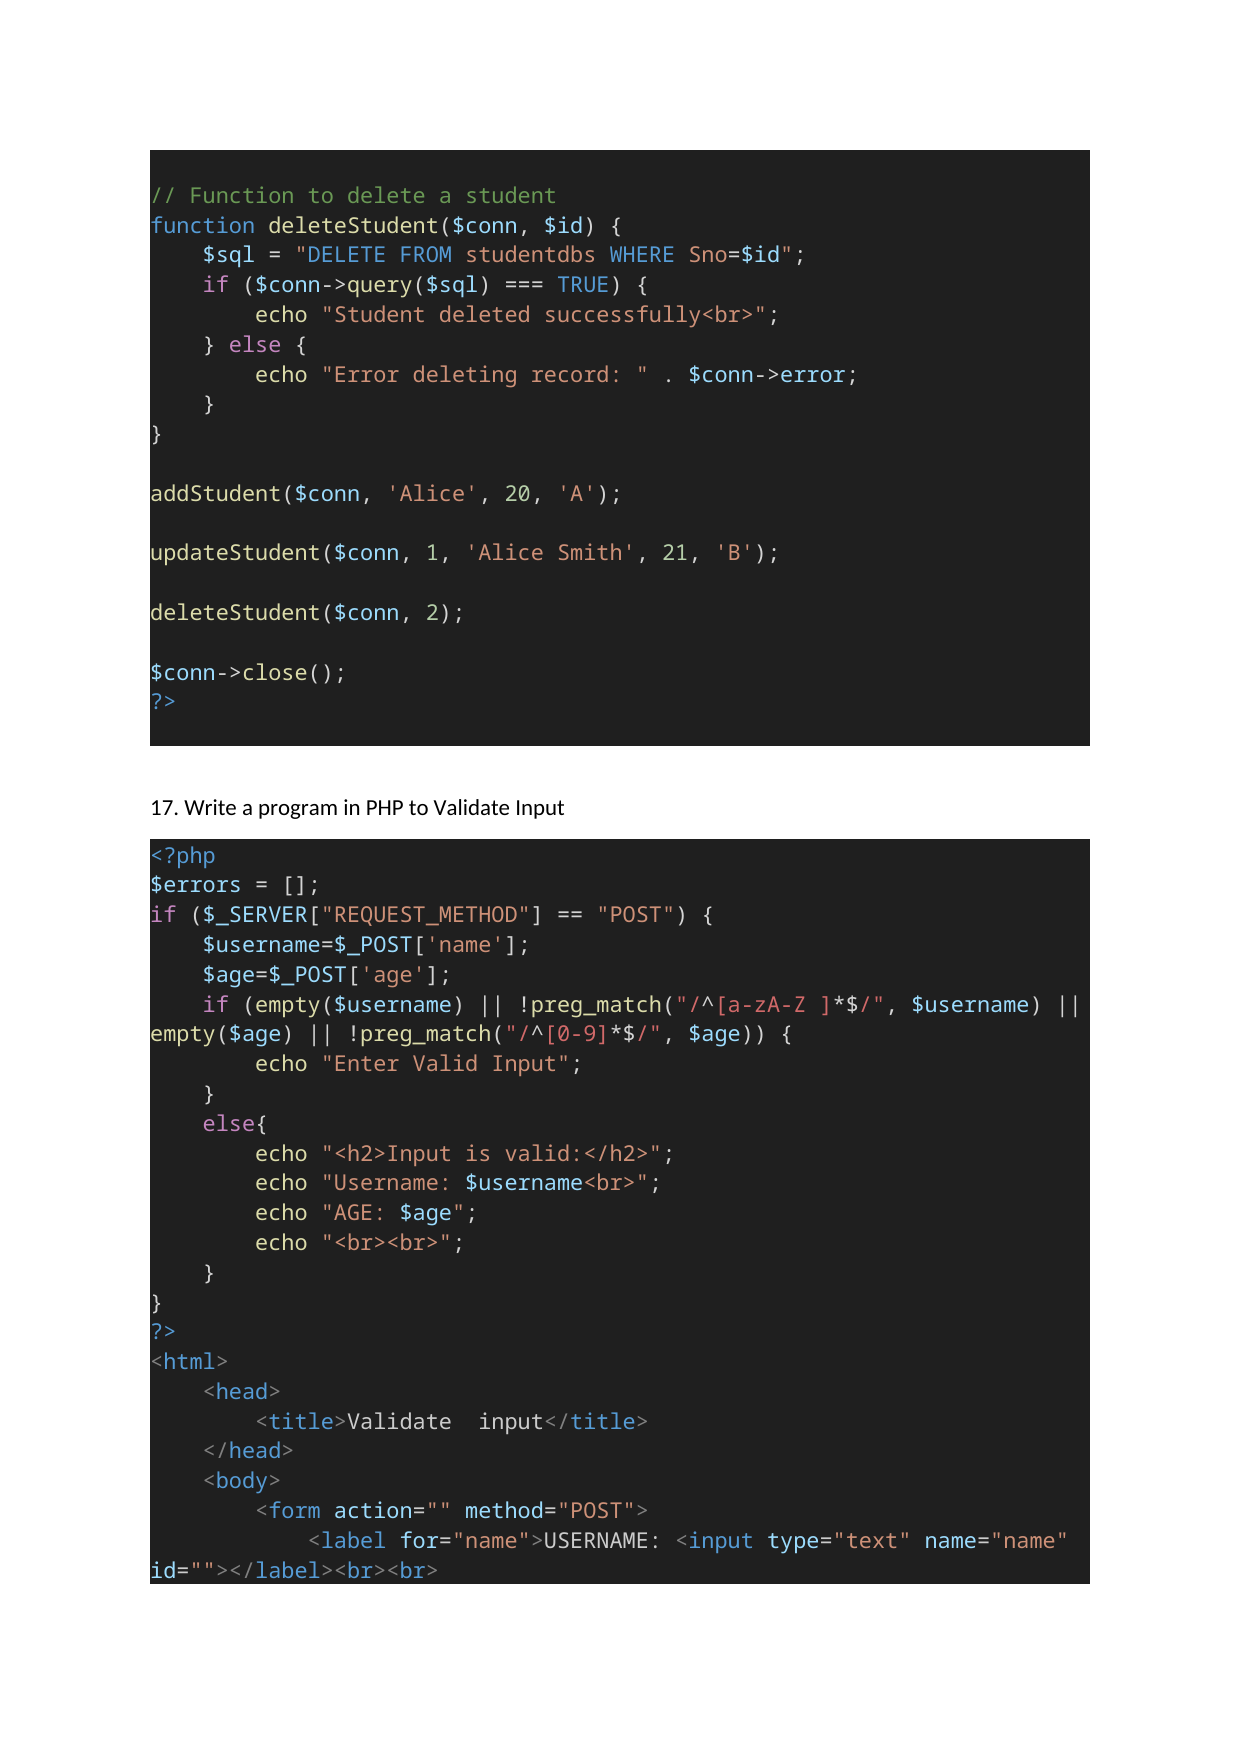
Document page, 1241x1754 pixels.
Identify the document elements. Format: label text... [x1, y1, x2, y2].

text <head> [150, 1376, 1090, 1406]
text ?> [150, 686, 1090, 716]
text if ($conn->query($sql) === TRUE) { [150, 269, 1090, 299]
text // Function to delete a student [150, 180, 1090, 209]
text 17. Write a program in PHP to Validate Input [150, 793, 1090, 821]
text echo "Error deleting record: " . $conn->error; [150, 358, 1090, 388]
text else{ [150, 1108, 1090, 1137]
text $username=$_POST['name']; [150, 929, 1090, 959]
text echo "<h2>Input is valid:</h2>"; [150, 1137, 1090, 1167]
text $age=$_POST['age']; [150, 959, 1090, 988]
text } [150, 1257, 1090, 1286]
text ?> [150, 1316, 1090, 1346]
text echo "Student deleted successfully<br>"; [150, 299, 1090, 329]
text if ($_SERVER["REQUEST_METHOD"] == "POST") { [150, 899, 1090, 929]
text </head> [150, 1435, 1090, 1465]
text updateStudent($conn, 1, 'Alice Smith', 21, 'B'); [150, 537, 1090, 567]
text echo "AGE: $age"; [150, 1197, 1090, 1227]
text } [150, 1078, 1090, 1108]
text <body> [150, 1465, 1090, 1495]
text } [150, 418, 1090, 448]
text echo "Username: $username<br>"; [150, 1167, 1090, 1197]
text $errors = []; [150, 869, 1090, 899]
text <?php [150, 839, 1090, 869]
text <title>Validate input</title> [150, 1406, 1090, 1435]
text } else { [150, 329, 1090, 358]
text <label for="name">USERNAME: <input type="text" name="name" id=""></label><br><br> [150, 1525, 1090, 1584]
text deleteStudent($conn, 2); [150, 597, 1090, 627]
text <html> [150, 1346, 1090, 1376]
text if (empty($username) || !preg_match("/^[a-zA-Z ]*$/", $username) || empty($age) || !preg_match("/^[0-9]*$/", $age)) { [150, 988, 1090, 1048]
text $conn->close(); [150, 656, 1090, 686]
text addStudent($conn, 'Alice', 20, 'A'); [150, 478, 1090, 507]
text function deleteStudent($conn, $id) { [150, 209, 1090, 239]
text echo "<br><br>"; [150, 1227, 1090, 1257]
text } [150, 1286, 1090, 1316]
text $sql = "DELETE FROM studentdbs WHERE Sno=$id"; [150, 239, 1090, 269]
text <form action="" method="POST"> [150, 1495, 1090, 1525]
text echo "Enter Valid Input"; [150, 1048, 1090, 1078]
text } [150, 388, 1090, 418]
